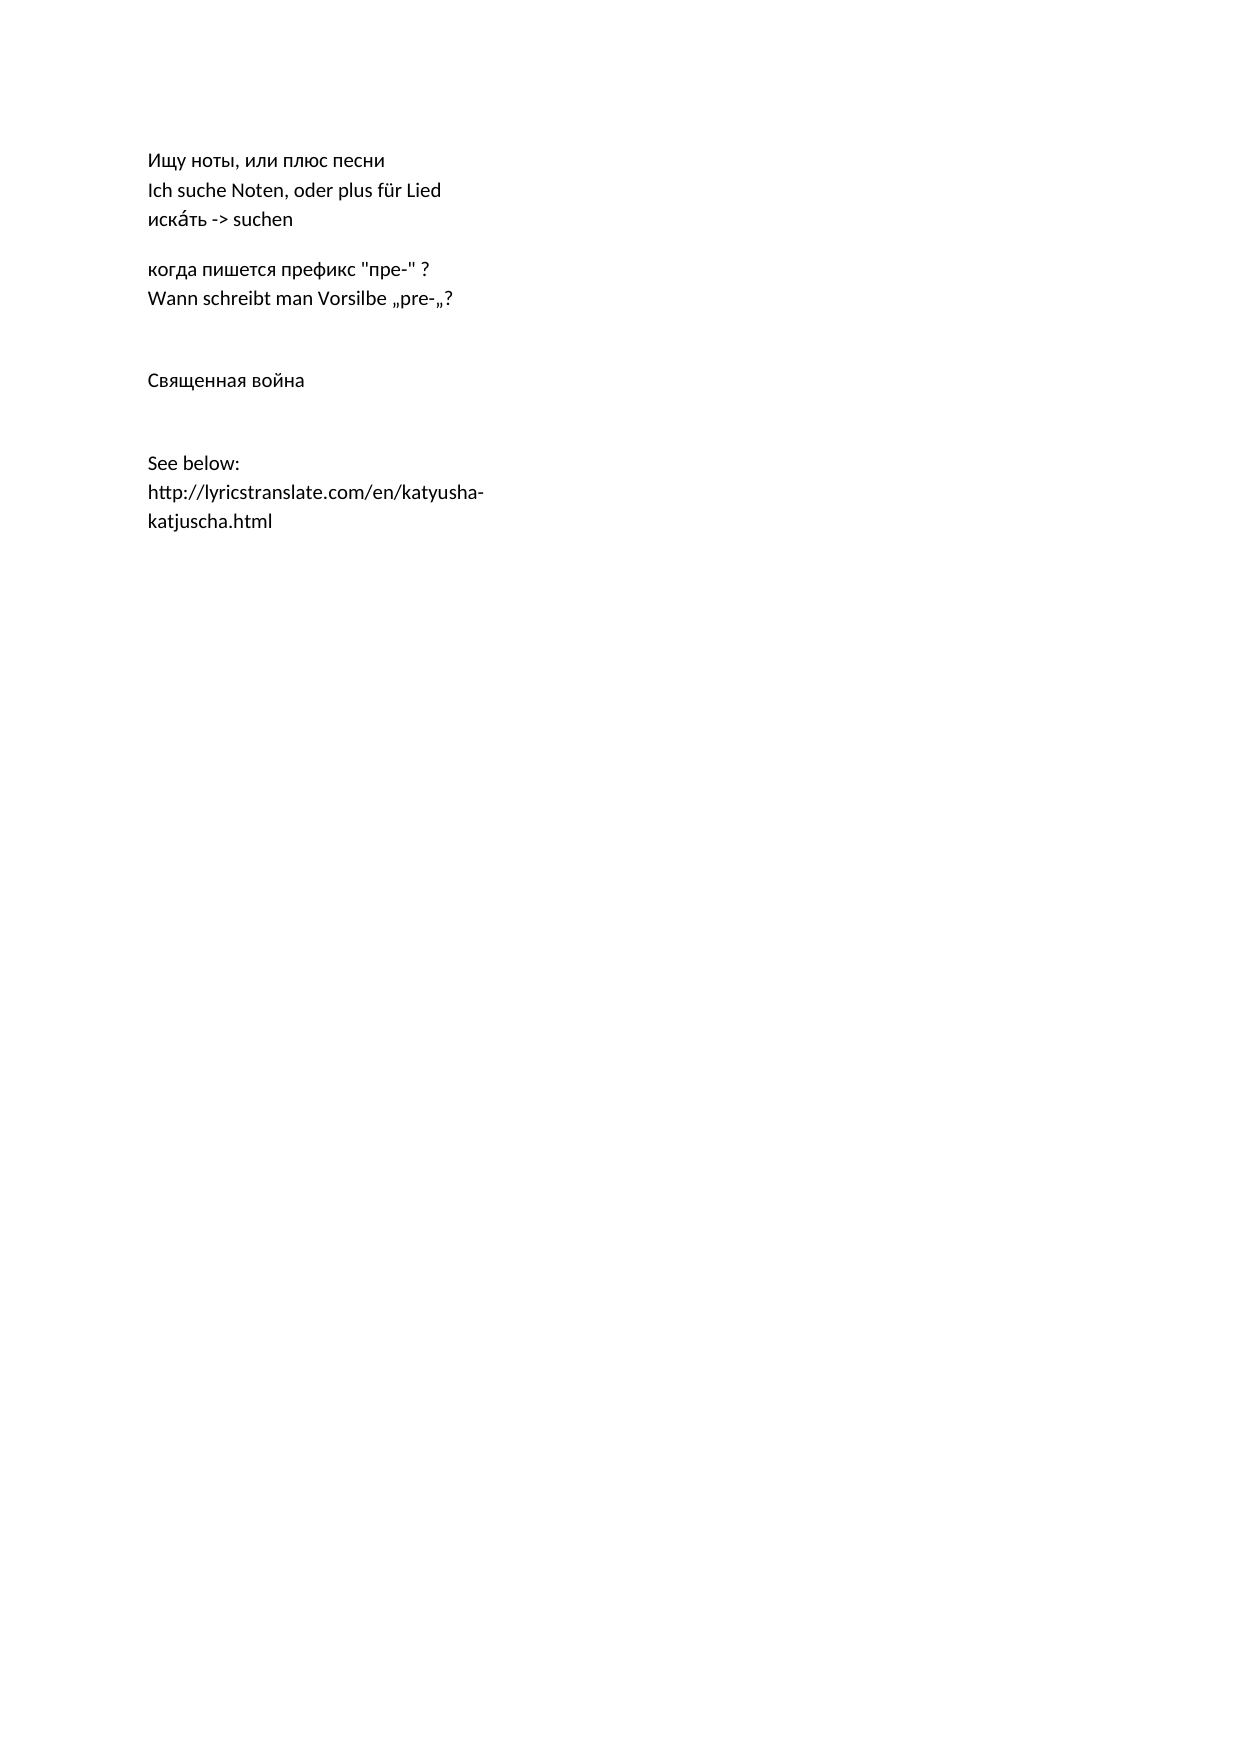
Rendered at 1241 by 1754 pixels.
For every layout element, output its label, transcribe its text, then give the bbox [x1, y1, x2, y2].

text когда пишется префикс "пре-" ? Wann schreibt man Vorsilbe „pre-„? [148, 256, 583, 343]
text Ищу ноты, или плюс песни Ich suche Noten, oder plus für Lied иска́ть -> suchen [148, 148, 583, 231]
text See below: http://lyricstranslate.com/en/katyusha-katjuscha.html [148, 450, 583, 534]
text Священная война [148, 368, 583, 425]
